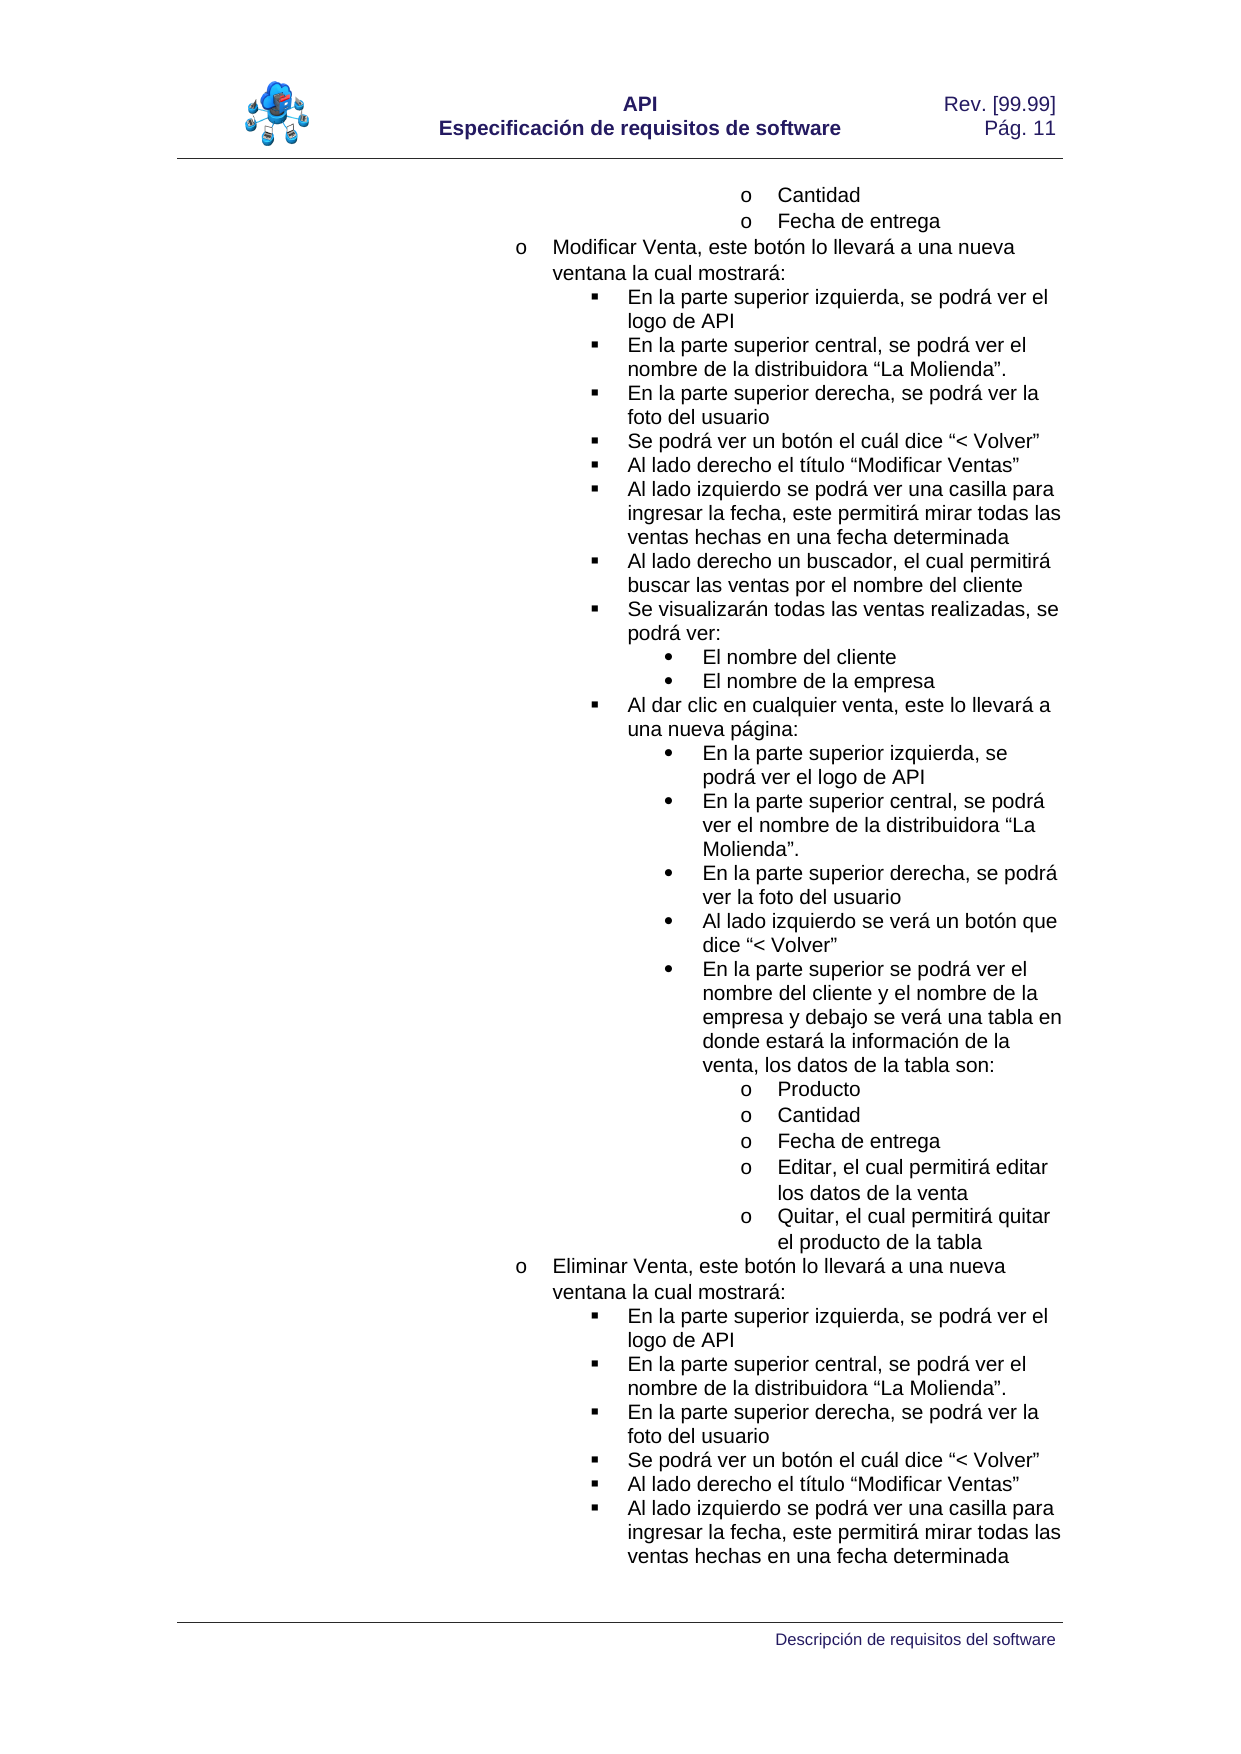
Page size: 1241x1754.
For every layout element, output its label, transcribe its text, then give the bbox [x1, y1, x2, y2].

list En la parte superior izquierda, se podrá ver el logo de API [590, 285, 1063, 333]
list Al lado derecho un buscador, el cual permitirá buscar las ventas por el nombre del cliente [590, 549, 1063, 597]
list Al lado izquierdo se verá un botón que dice “< Volver” [665, 909, 1063, 957]
list Al lado derecho el título “Modificar Ventas” [590, 1472, 1063, 1496]
list Eliminar Venta, este botón lo llevará a una nueva ventana la cual mostrará: [515, 1254, 1063, 1304]
list En la parte superior derecha, se podrá ver la foto del usuario [590, 1400, 1063, 1448]
list En la parte superior derecha, se podrá ver la foto del usuario [665, 861, 1063, 909]
list En la parte superior central, se podrá ver el nombre de la distribuidora “La Molienda”. [590, 1352, 1063, 1400]
picture [241, 81, 313, 152]
list Se podrá ver un botón el cuál dice “< Volver” [590, 429, 1063, 453]
list En la parte superior se podrá ver el nombre del cliente y el nombre de la empresa y debajo se verá una tabla en donde estará la información de la venta, los datos de la tabla son: [665, 957, 1063, 1077]
list En la parte superior derecha, se podrá ver la foto del usuario [590, 381, 1063, 429]
list En la parte superior central, se podrá ver el nombre de la distribuidora “La Molienda”. [665, 789, 1063, 861]
list El nombre del cliente [665, 645, 1063, 669]
list Al lado izquierdo se podrá ver una casilla para ingresar la fecha, este permitirá mirar todas las ventas hechas en una fecha determinada [590, 477, 1063, 549]
list Se podrá ver un botón el cuál dice “< Volver” [590, 1448, 1063, 1472]
list En la parte superior central, se podrá ver el nombre de la distribuidora “La Molienda”. [590, 333, 1063, 381]
list El nombre de la empresa [665, 669, 1063, 693]
list En la parte superior izquierda, se podrá ver el logo de API [665, 741, 1063, 789]
list Producto [740, 1077, 1063, 1103]
list En la parte superior izquierda, se podrá ver el logo de API [590, 1304, 1063, 1352]
list Modificar Venta, este botón lo llevará a una nueva ventana la cual mostrará: [515, 235, 1063, 285]
list Cantidad [740, 1103, 1063, 1129]
list Al lado izquierdo se podrá ver una casilla para ingresar la fecha, este permitirá mirar todas las ventas hechas en una fecha determinada [590, 1496, 1063, 1568]
list Fecha de entrega [740, 1129, 1063, 1154]
list Cantidad [740, 183, 1063, 209]
list Al lado derecho el título “Modificar Ventas” [590, 453, 1063, 477]
list Al dar clic en cualquier venta, este lo llevará a una nueva página: [590, 693, 1063, 741]
list Editar, el cual permitirá editar los datos de la venta [740, 1154, 1063, 1204]
list Fecha de entrega [740, 209, 1063, 235]
list Se visualizarán todas las ventas realizadas, se podrá ver: [590, 597, 1063, 645]
list Quitar, el cual permitirá quitar el producto de la tabla [740, 1204, 1063, 1254]
